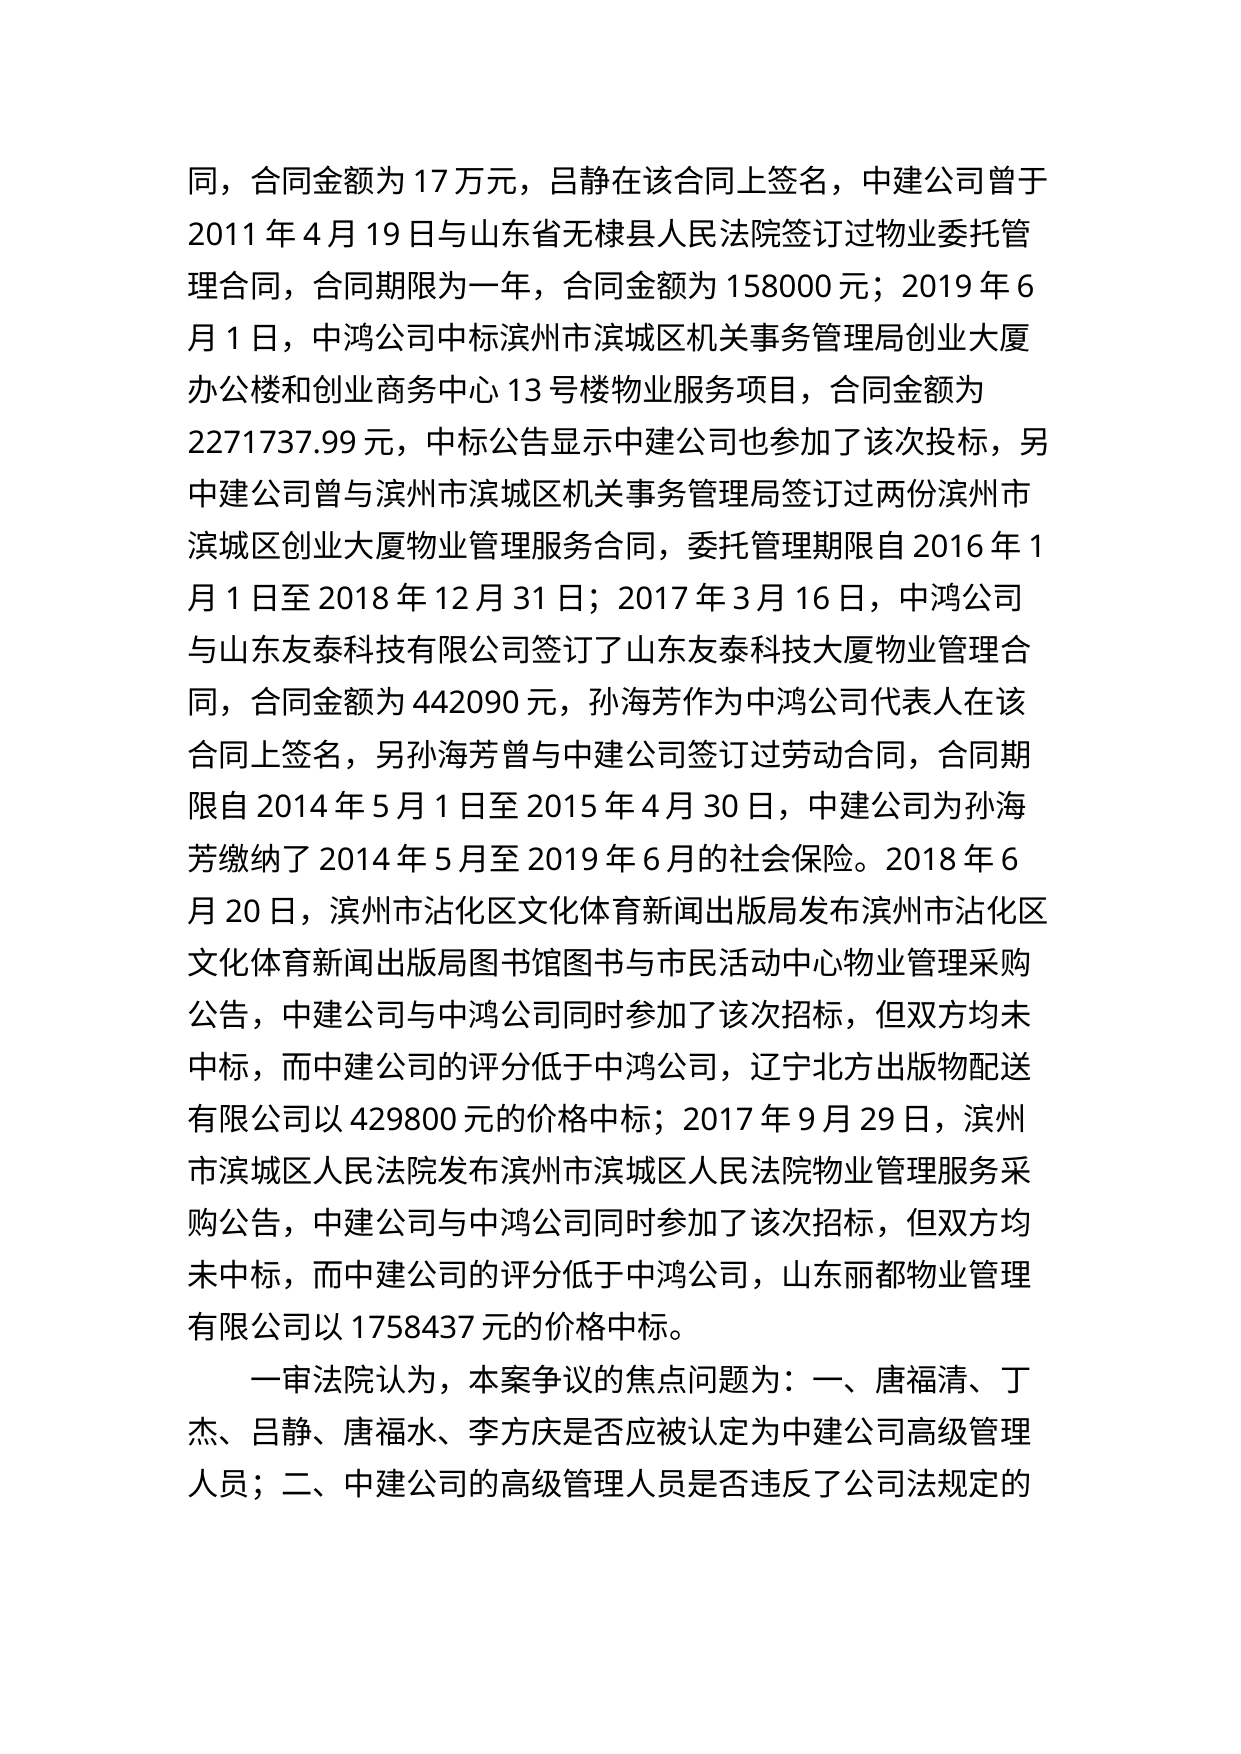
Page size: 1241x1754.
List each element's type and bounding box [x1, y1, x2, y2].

text [187, 1348, 1053, 1504]
text [187, 150, 1053, 1348]
